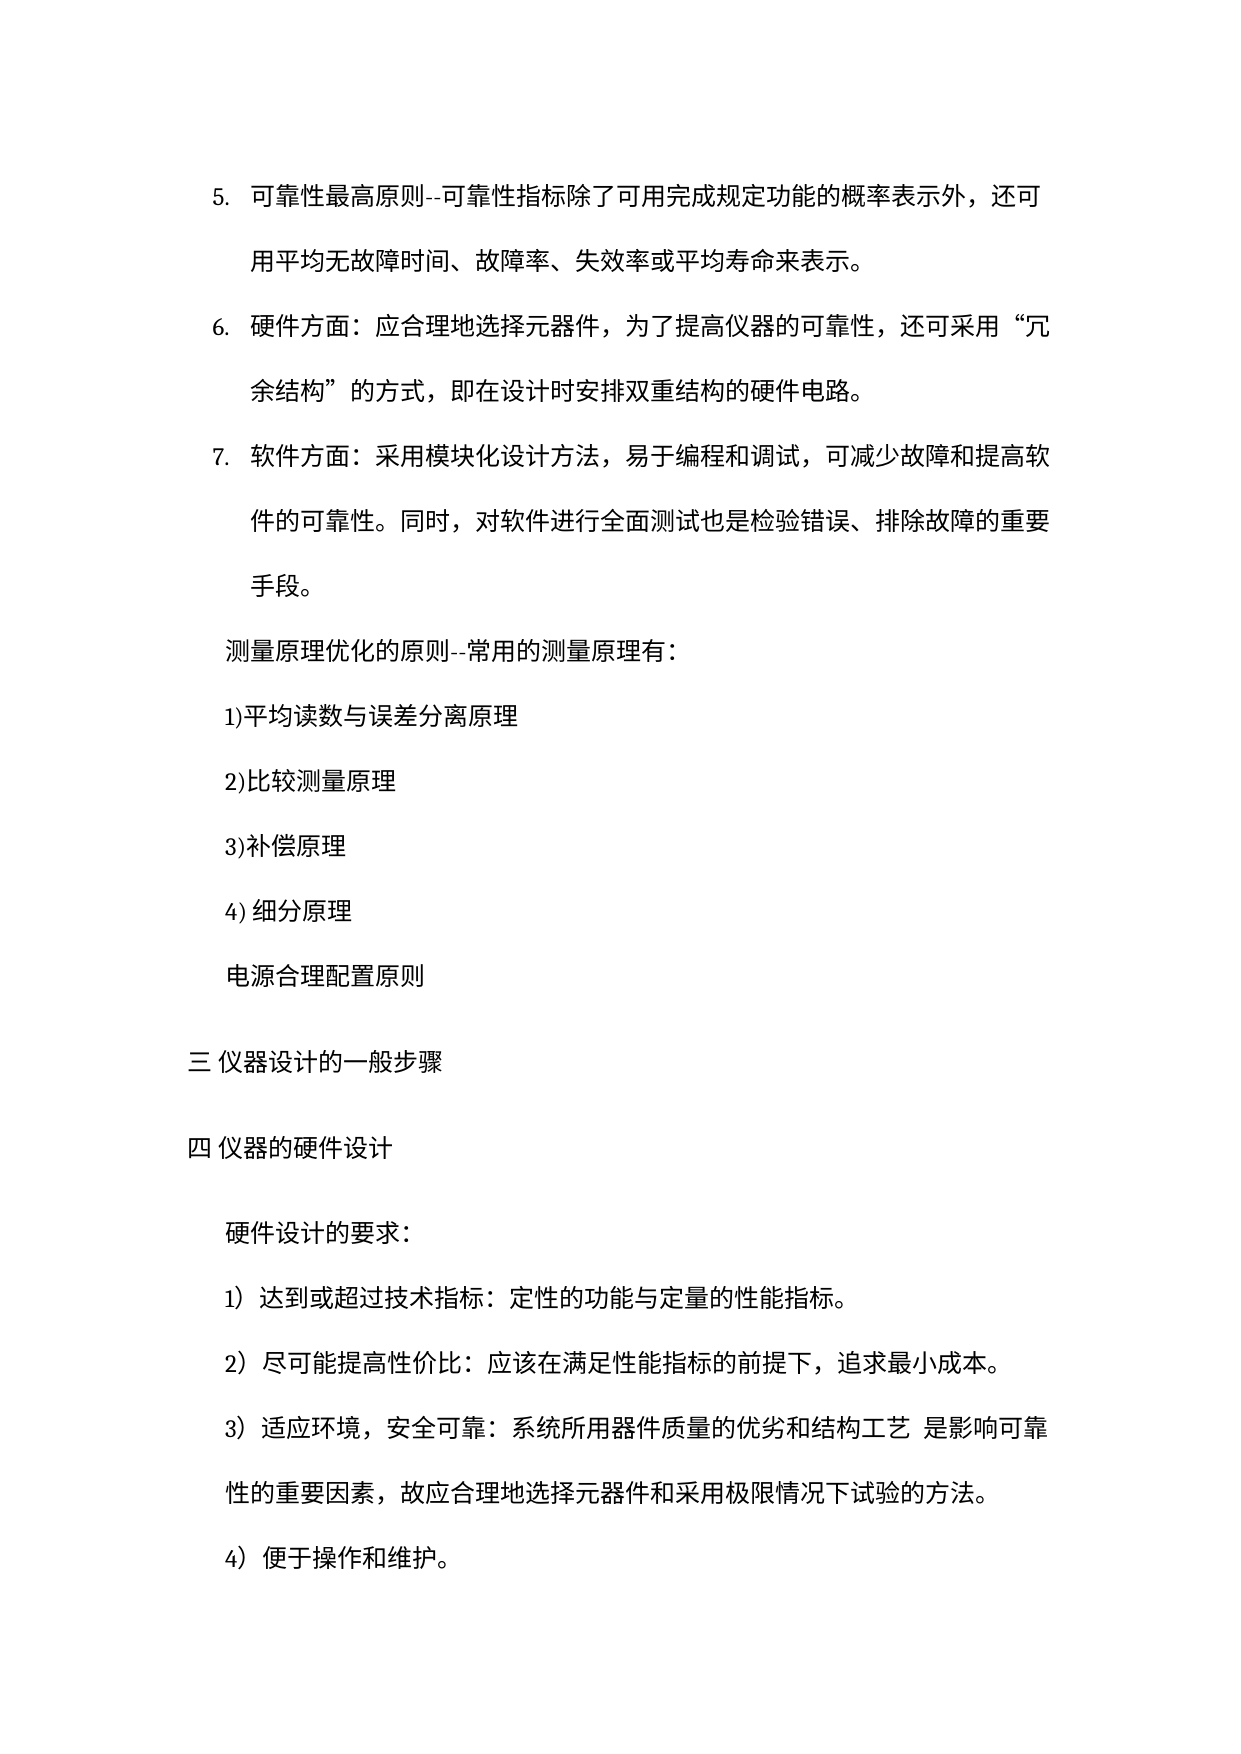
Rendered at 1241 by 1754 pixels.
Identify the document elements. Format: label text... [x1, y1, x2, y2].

list 1)平均读数与误差分离原理 [225, 682, 1053, 747]
list 4）便于操作和维护。 [225, 1524, 1053, 1589]
list 电源合理配置原则 [225, 942, 1053, 1007]
list 3)补偿原理 [225, 812, 1053, 877]
list 硬件设计的要求： [225, 1199, 1053, 1264]
text 四 仪器的硬件设计 [187, 1114, 1053, 1179]
list 2)比较测量原理 [225, 747, 1053, 812]
list 可靠性最高原则--可靠性指标除了可用完成规定功能的概率表示外，还可用平均无故障时间、故障率、失效率或平均寿命来表示。 [212, 162, 1053, 292]
text 三 仪器设计的一般步骤 [187, 1028, 1053, 1093]
list 4) 细分原理 [225, 877, 1053, 942]
list 测量原理优化的原则--常用的测量原理有： [225, 617, 1053, 682]
list 软件方面：采用模块化设计方法，易于编程和调试，可减少故障和提高软件的可靠性。同时，对软件进行全面测试也是检验错误、排除故障的重要手段。 [212, 422, 1053, 617]
list 2）尽可能提高性价比：应该在满足性能指标的前提下，追求最小成本。 [225, 1329, 1053, 1394]
list 硬件方面：应合理地选择元器件，为了提高仪器的可靠性，还可采用“冗余结构”的方式，即在设计时安排双重结构的硬件电路。 [212, 292, 1053, 422]
list 3）适应环境，安全可靠：系统所用器件质量的优劣和结构工艺 是影响可靠性的重要因素，故应合理地选择元器件和采用极限情况下试验的方法。 [225, 1394, 1053, 1524]
list 1）达到或超过技术指标：定性的功能与定量的性能指标。 [225, 1264, 1053, 1329]
